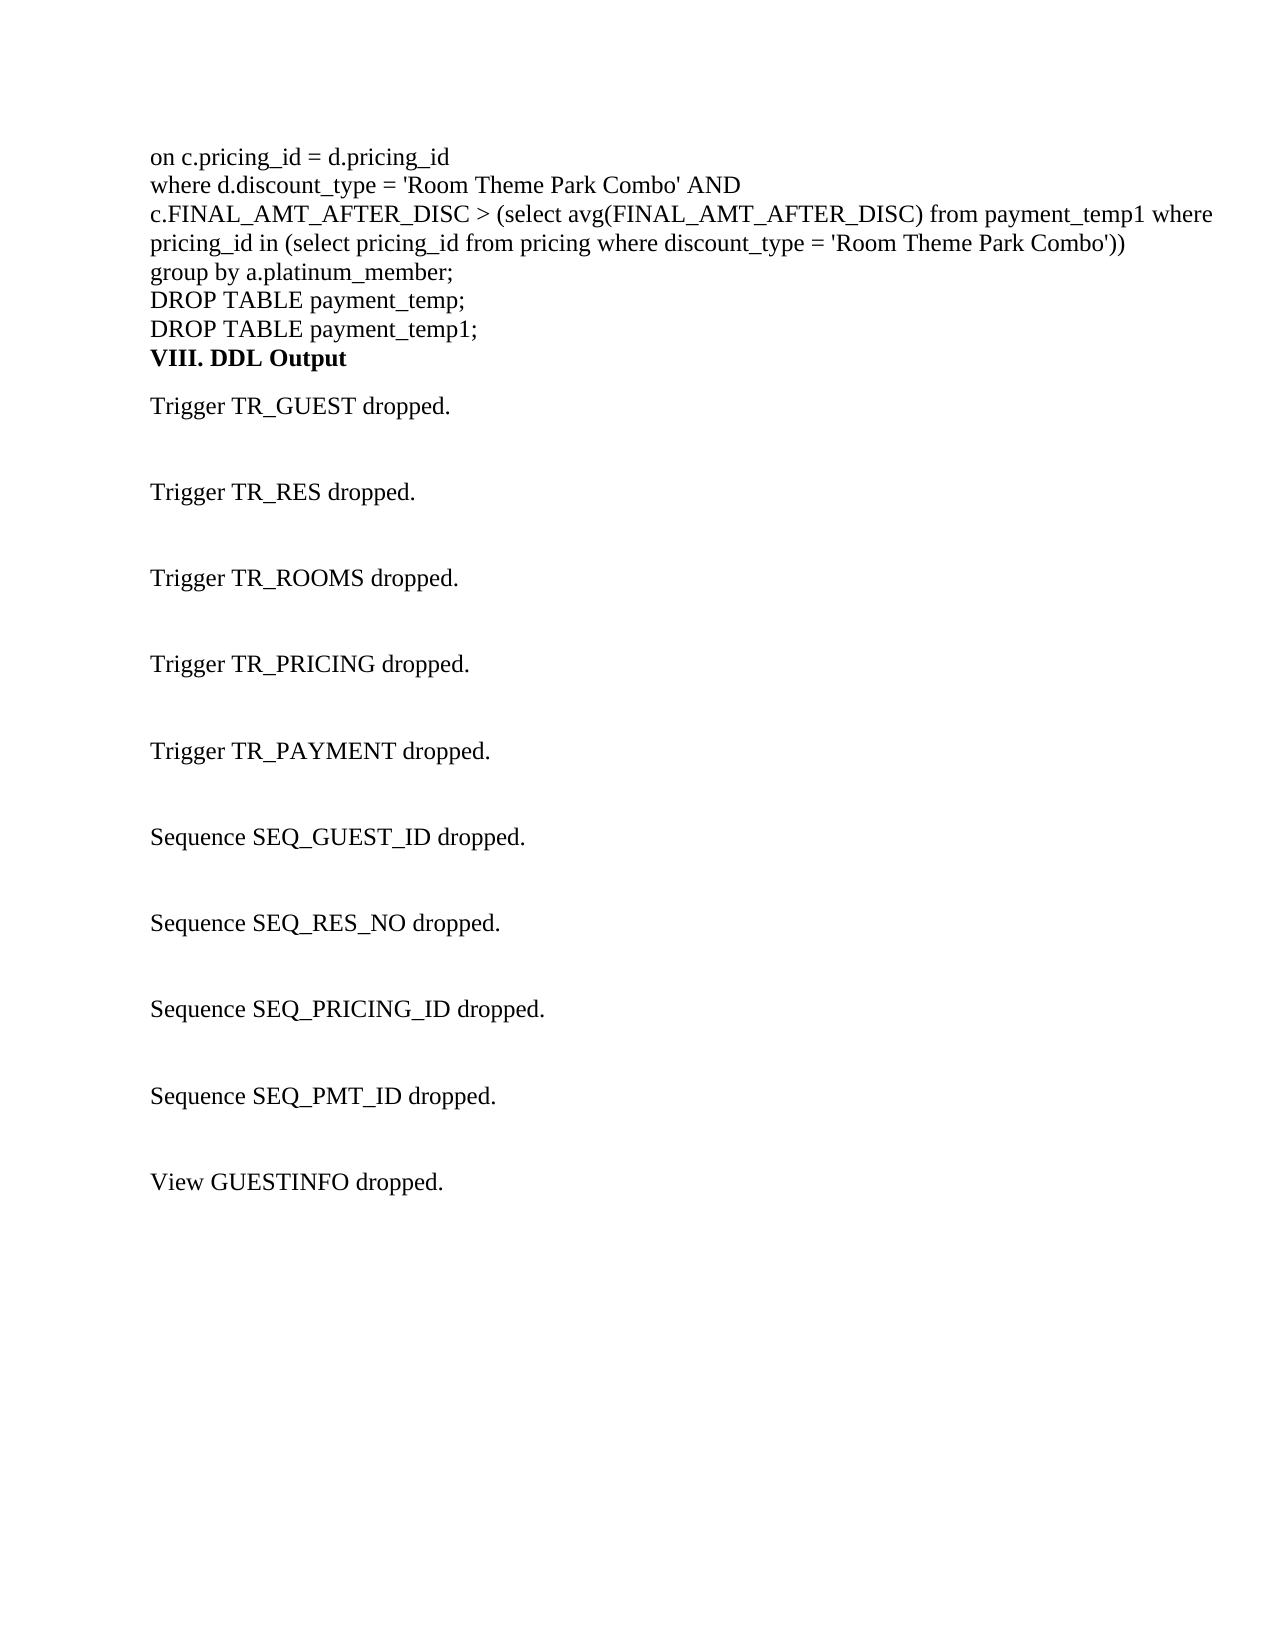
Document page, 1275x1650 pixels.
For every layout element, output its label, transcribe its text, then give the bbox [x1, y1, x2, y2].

text View GUESTINFO dropped. [150, 1167, 1275, 1196]
text Sequence SEQ_PRICING_ID dropped. Sequence SEQ_PMT_ID dropped. [150, 994, 546, 1109]
text where d.discount_type = 'Room Theme Park Combo' AND [150, 170, 1275, 199]
text Trigger TR_GUEST dropped. Trigger TR_RES dropped. [150, 391, 451, 506]
text DROP TABLE payment_temp1; [0, 314, 1275, 343]
text group by a.platinum_member; [150, 257, 1275, 285]
text on c.pricing_id = d.pricing_id [150, 142, 1275, 170]
subtitle DDL Output [150, 343, 1275, 372]
text Trigger TR_ROOMS dropped. Trigger TR_PRICING dropped. Trigger TR_PAYMENT dropped. Sequence SEQ_GUEST_ID dropped. Sequence SEQ_RES_NO dropped. [150, 563, 526, 937]
text c.FINAL_AMT_AFTER_DISC > (select avg(FINAL_AMT_AFTER_DISC) from payment_temp1 where pricing_id in (select pricing_id from pricing where discount_type = 'Room Theme Park Combo')) [150, 199, 1275, 257]
text DROP TABLE payment_temp; [150, 285, 1275, 314]
